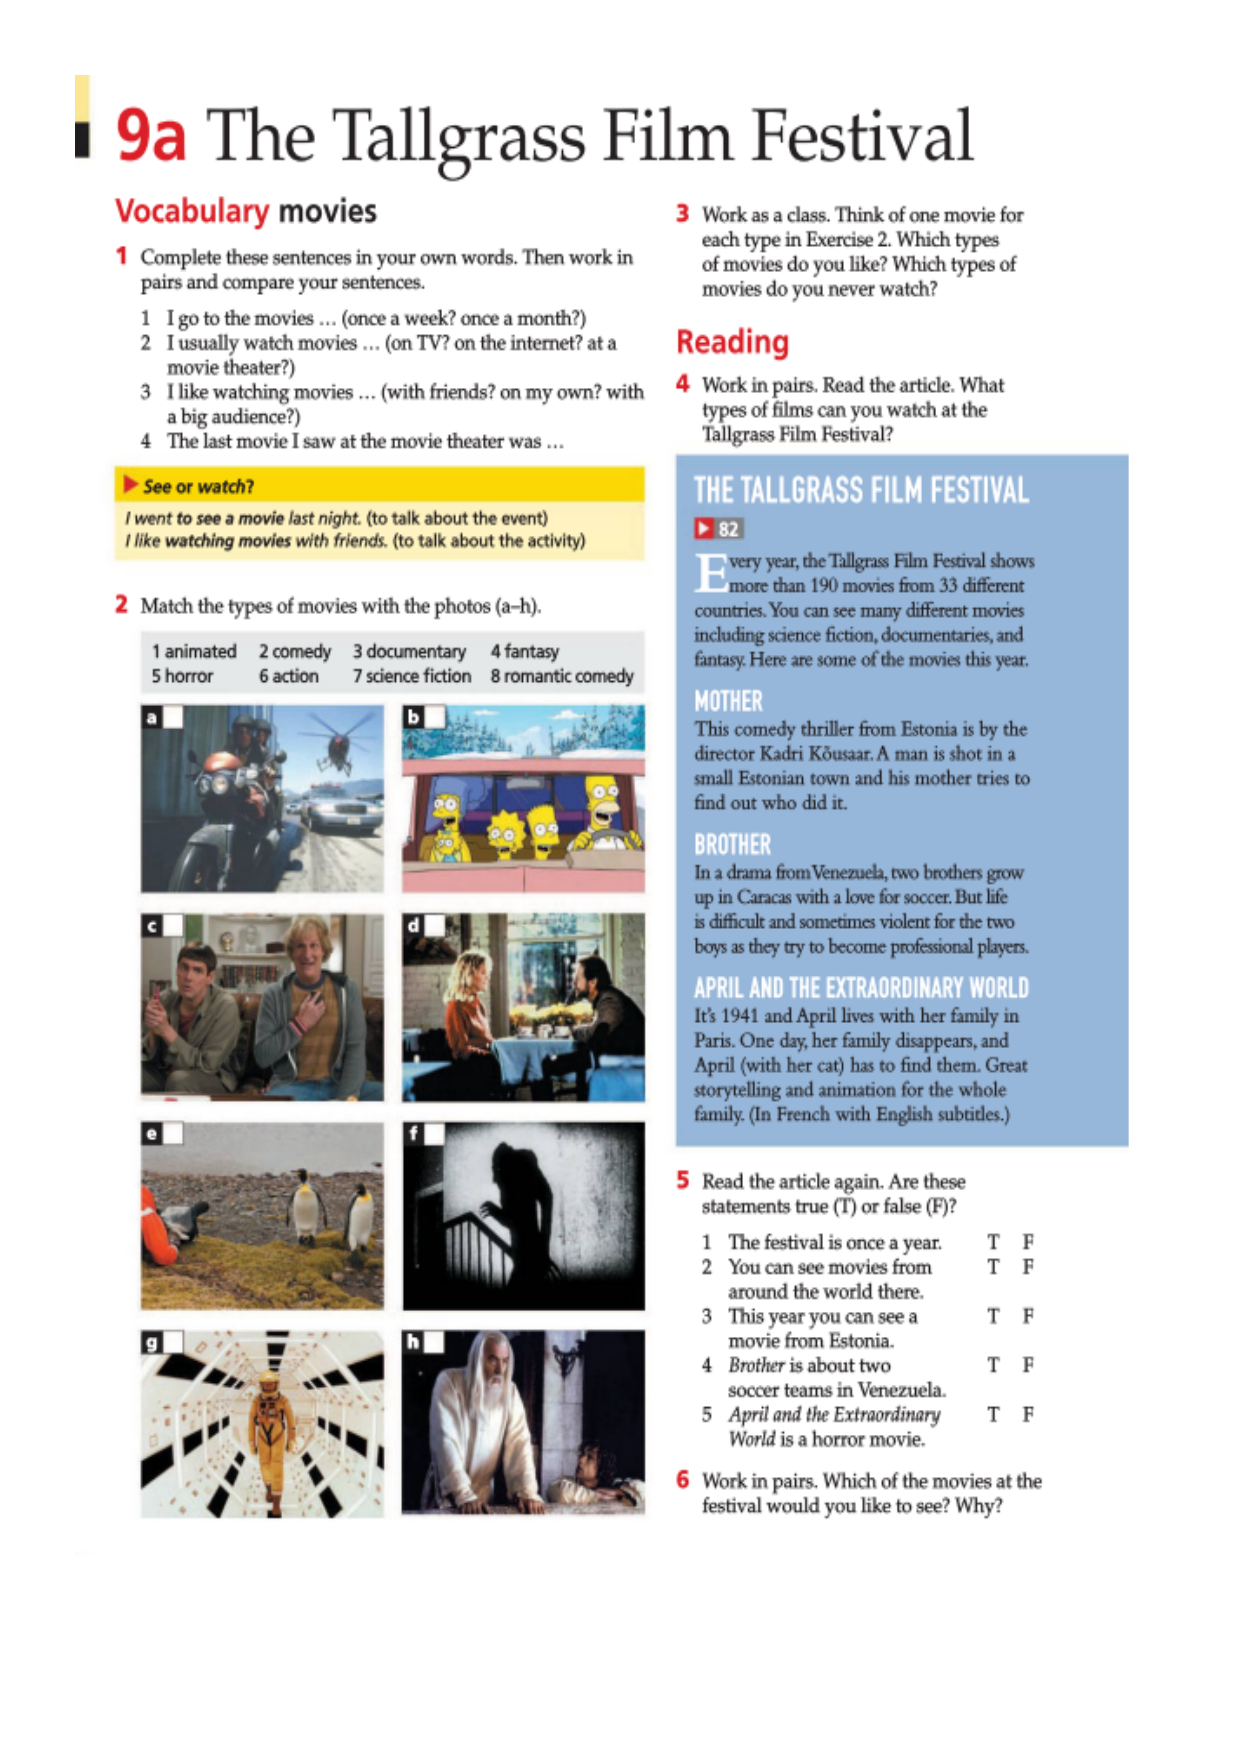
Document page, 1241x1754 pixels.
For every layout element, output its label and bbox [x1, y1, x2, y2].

picture [75, 75, 1129, 1555]
